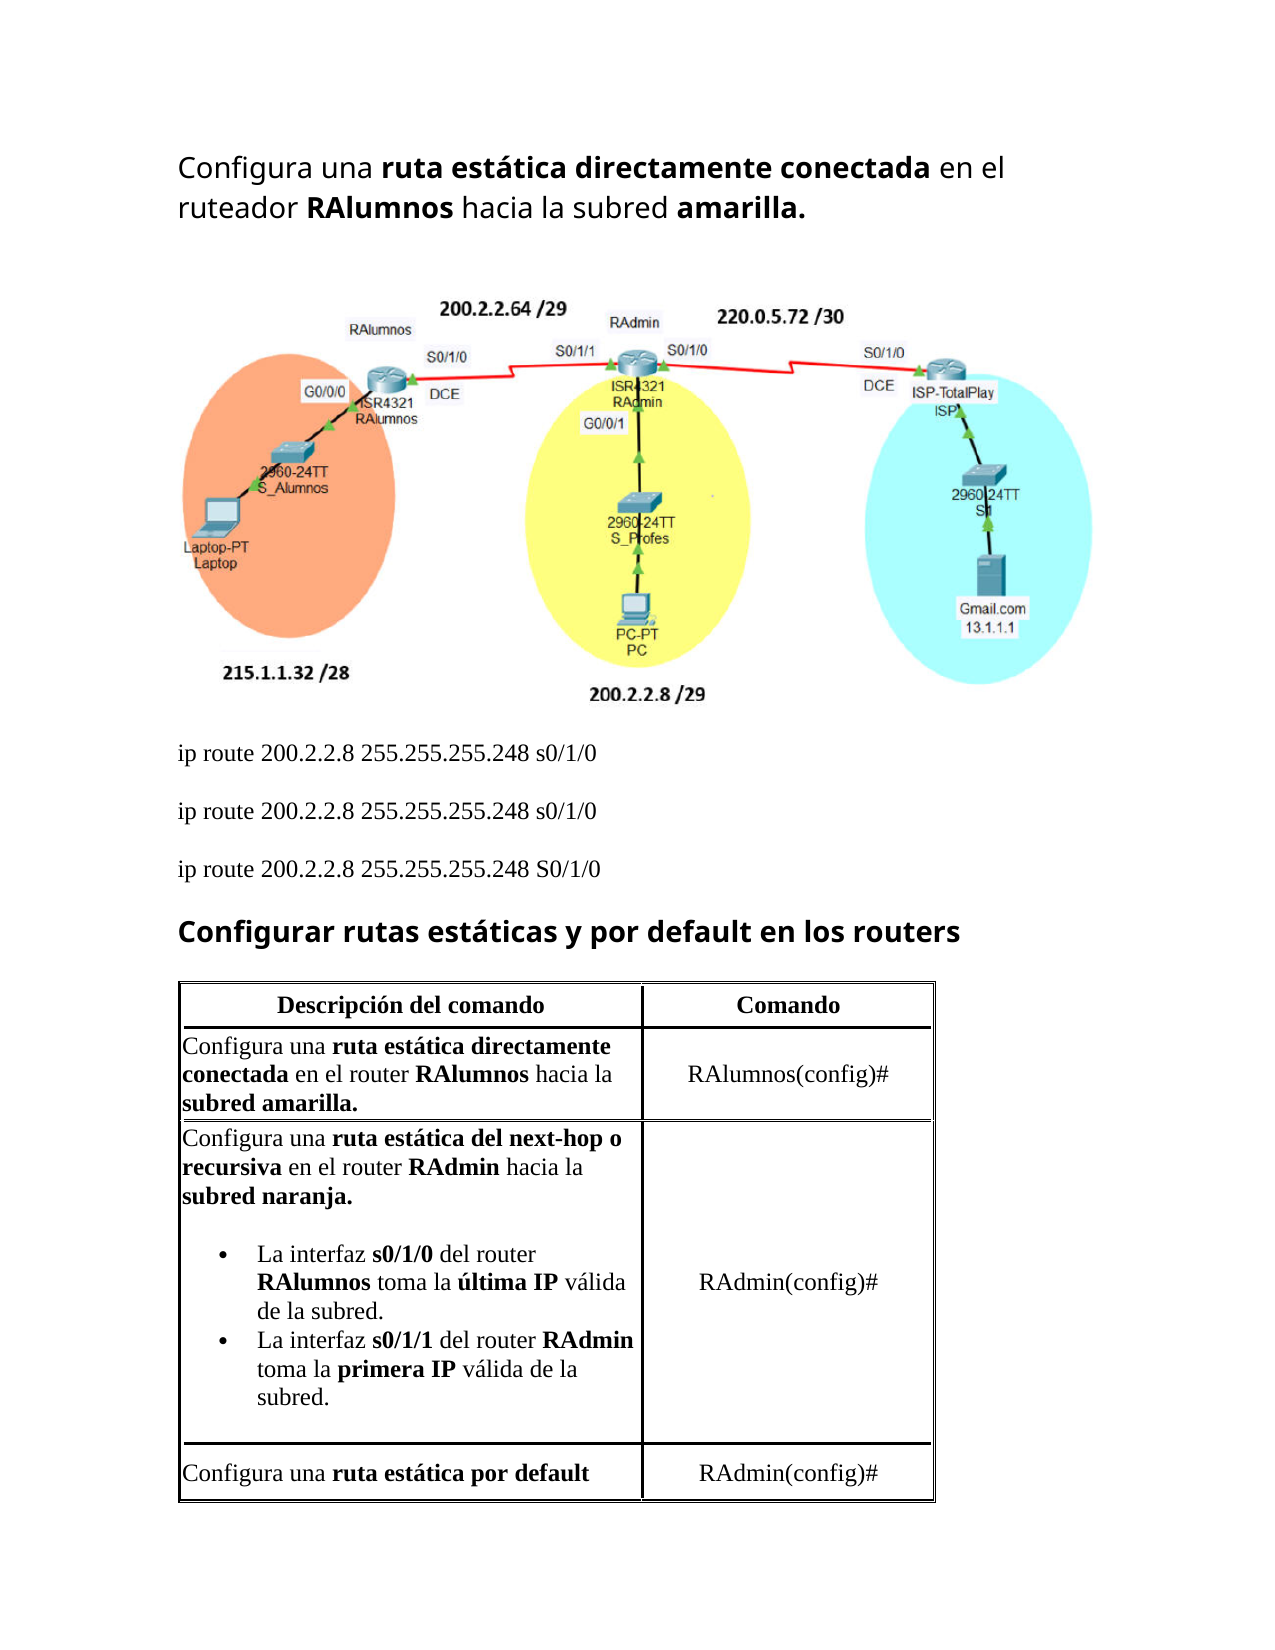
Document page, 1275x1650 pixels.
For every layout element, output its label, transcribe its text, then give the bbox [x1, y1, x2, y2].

text ip route 200.2.2.8 255.255.255.248 s0/1/0 [177, 796, 1098, 825]
table_header Comando [642, 984, 933, 1026]
table_cell Configura una ruta estática del next-hop o recursiva en el router RAdmin hacia la subred naranja. La interfaz s0/1/0 del router RAlumnos toma la última IP válida de la subred. La interfaz s0/1/1 del router RAdmin toma la primera IP válida de la subred. [181, 1119, 641, 1442]
table_cell Configura una ruta estática directamente conectada en el router RAlumnos hacia la subred amarilla. [181, 1026, 641, 1118]
table_cell RAdmin(config)# [642, 1442, 933, 1499]
table_cell RAdmin(config)# [644, 1119, 933, 1442]
text ip route 200.2.2.8 255.255.255.248 S0/1/0 [177, 854, 1098, 883]
text ip route 200.2.2.8 255.255.255.248 s0/1/0 [177, 738, 1098, 767]
picture [177, 285, 1097, 709]
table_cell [181, 1442, 642, 1499]
table_header Descripción del comando [180, 982, 642, 1026]
table_cell RAlumnos(config)# [644, 1026, 933, 1118]
text Configura una ruta estática directamente conectada en el ruteador RAlumnos hacia la subred amarilla. [177, 148, 1098, 227]
text Configurar rutas estáticas y por default en los routers [177, 912, 1098, 951]
